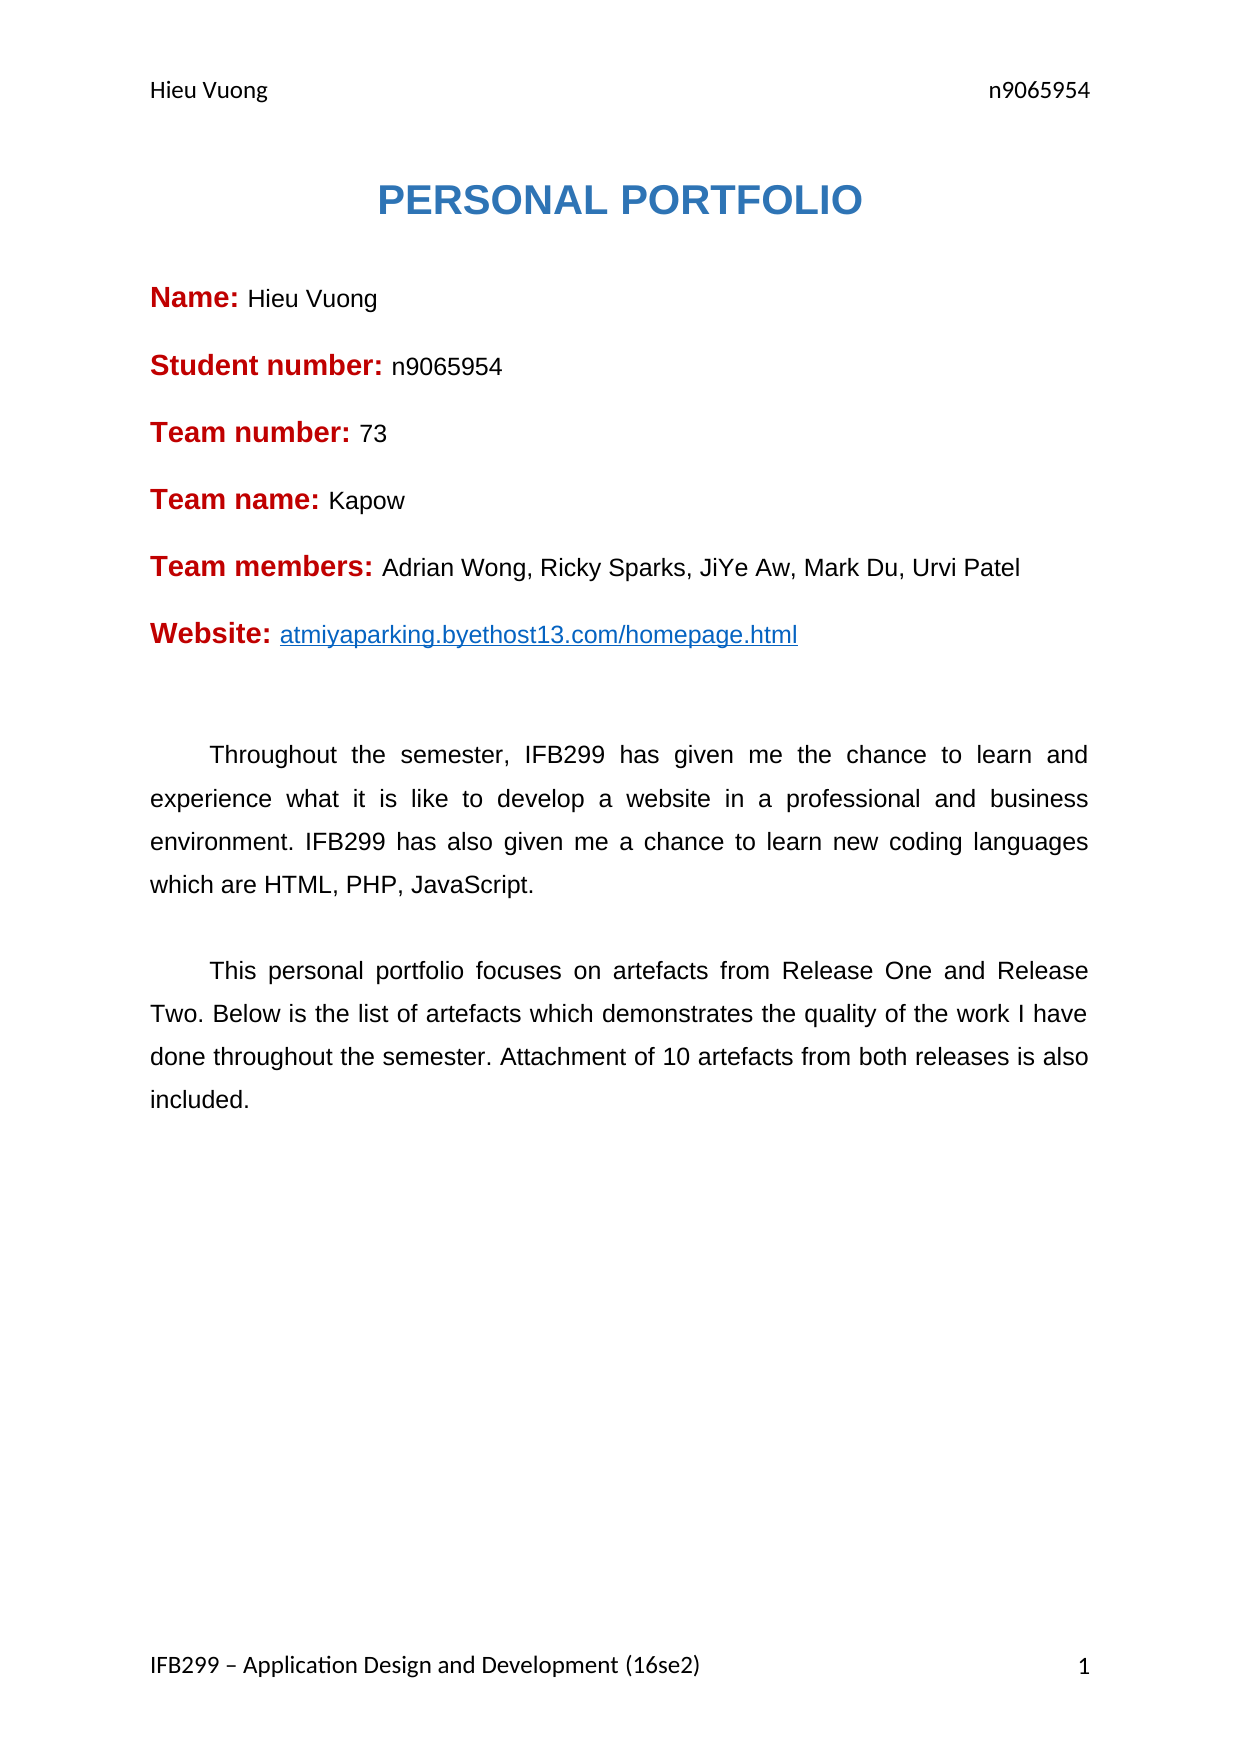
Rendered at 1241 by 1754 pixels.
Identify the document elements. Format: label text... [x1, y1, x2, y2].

text Team number: 73 [150, 414, 1090, 448]
text This personal portfolio focuses on artefacts from Release One and Release Two. Below is the list of artefacts which demonstrates the quality of the work I have done throughout the semester. Attachment of 10 artefacts from both releases is also included. [150, 956, 1090, 1114]
text Team name: Kapow [150, 482, 1090, 515]
text Name: Hieu Vuong [150, 280, 1090, 314]
subtitle PERSONAL PORTFOLIO [150, 175, 1090, 223]
text Website: atmiyaparking.byethost13.com/homepage.html [150, 616, 1090, 649]
text Throughout the semester, IFB299 has given me the chance to learn and experience what it is like to develop a website in a professional and business environment. IFB299 has also given me a chance to learn new coding languages which are HTML, PHP, JavaScript. [150, 740, 1090, 898]
text Team members: Adrian Wong, Ricky Sparks, JiYe Aw, Mark Du, Urvi Patel [150, 549, 1090, 582]
text Student number: n9065954 [150, 347, 1090, 381]
